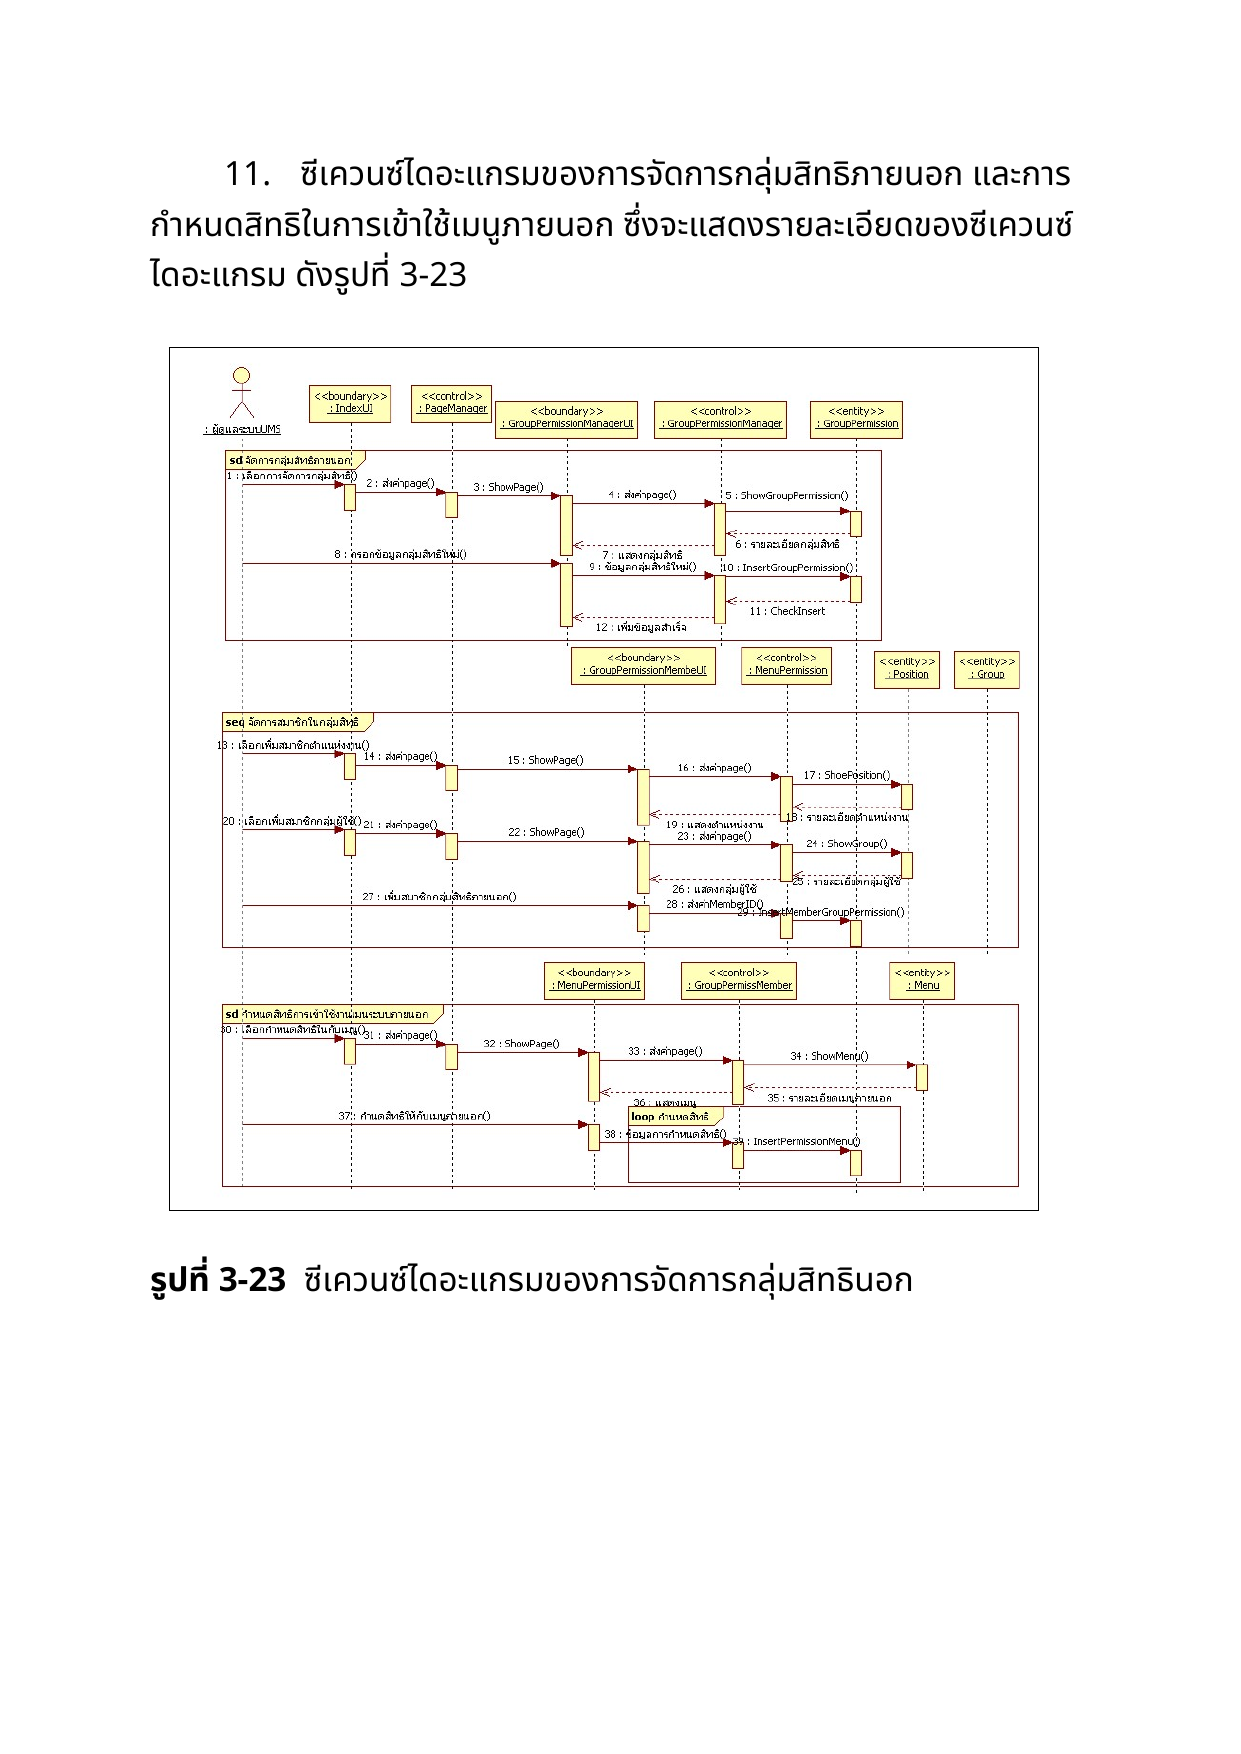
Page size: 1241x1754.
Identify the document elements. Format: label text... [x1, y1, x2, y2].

picture [170, 348, 1038, 1210]
text 11. ซีเควนซ์ไดอะแกรมของการจัดการกลุ่มสิทธิภายนอก และการกำหนดสิทธิในการเข้าใช้เมนูภายนอก ซึ่งจะแสดงรายละเอียดของซีเควนซ์ไดอะแกรม ดังรูปที่ 3-23 [150, 150, 1090, 302]
text รูปที่ 3-23 ซีเควนซ์ไดอะแกรมของการจัดการกลุ่มสิทธินอก [150, 1256, 1090, 1307]
